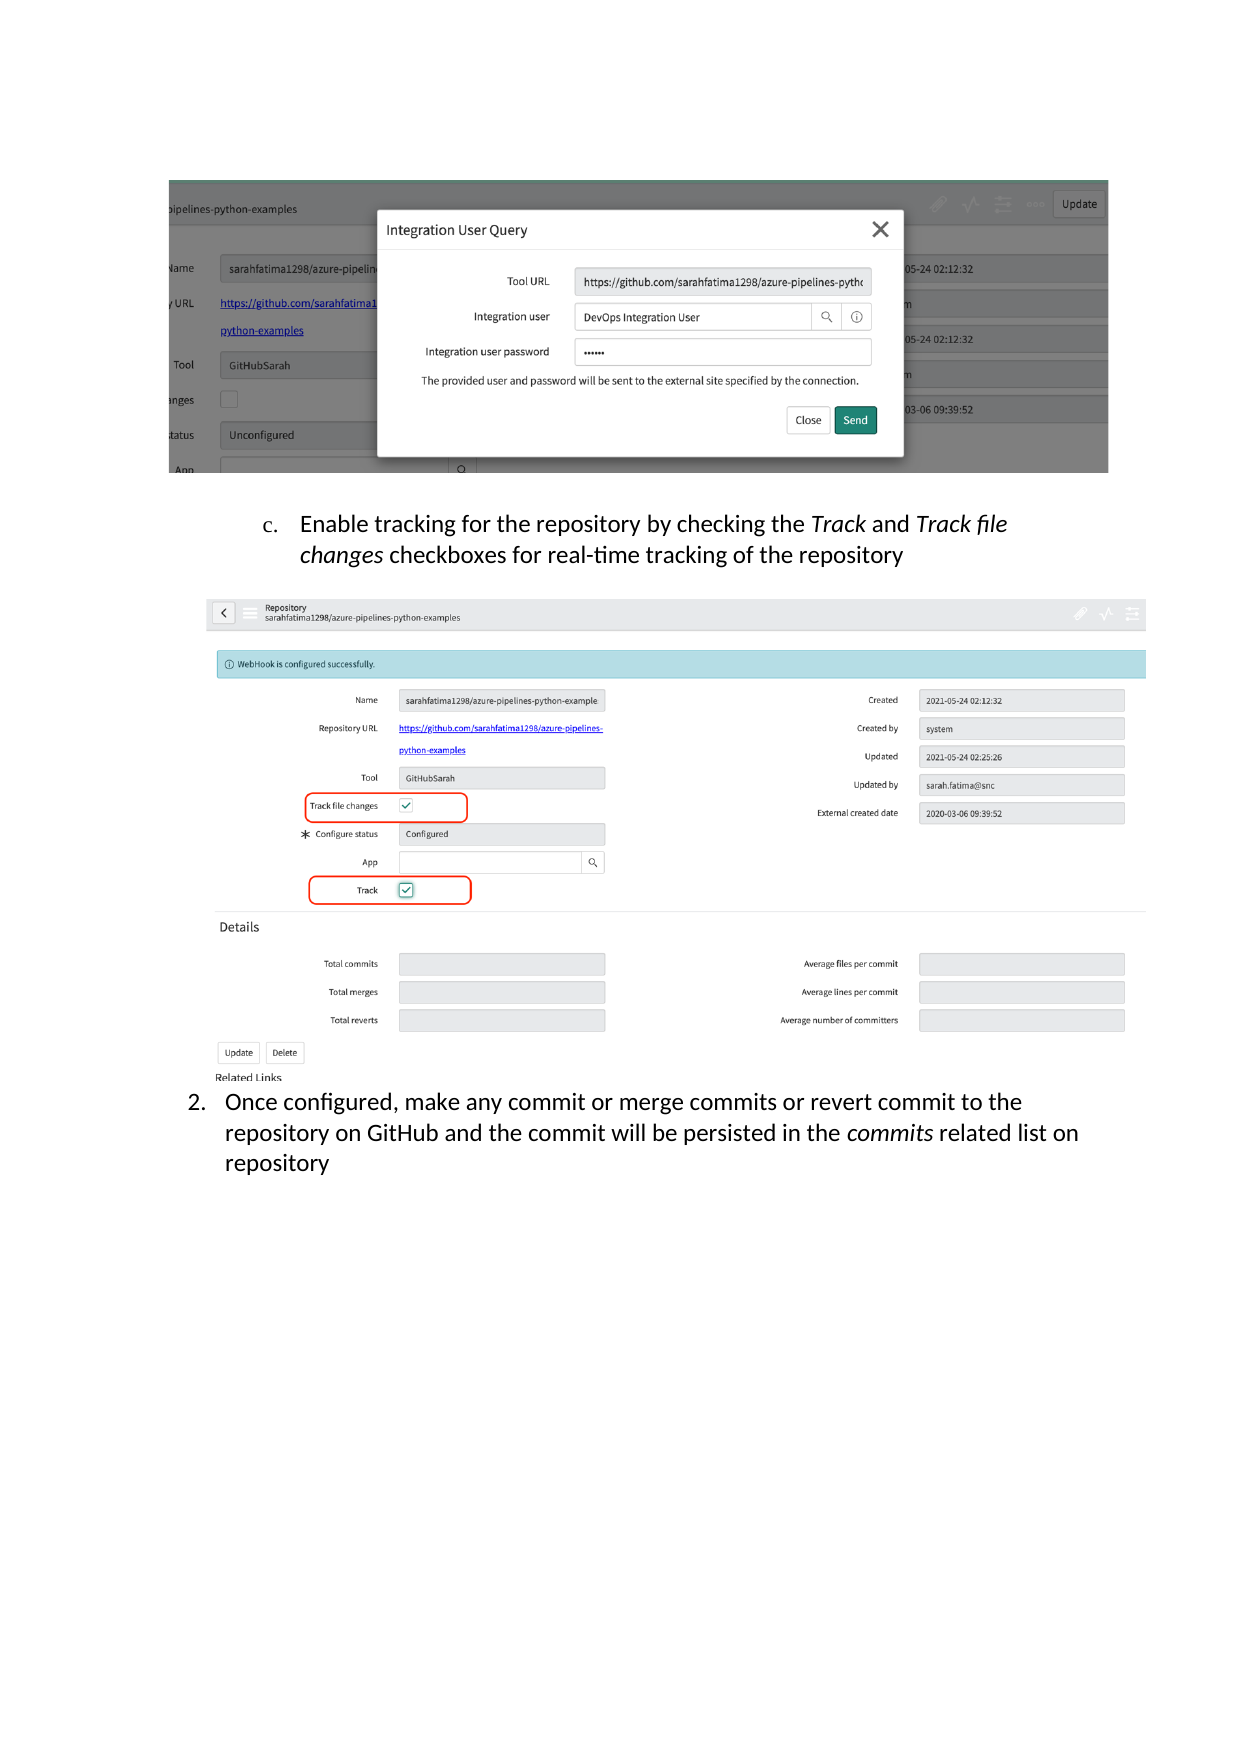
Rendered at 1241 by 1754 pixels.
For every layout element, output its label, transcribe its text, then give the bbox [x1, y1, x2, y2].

list Once configured, make any commit or merge commits or revert commit to the repository on GitHub and the commit will be persisted in the commits related list on repository [187, 1086, 1090, 1178]
list Enable tracking for the repository by checking the Track and Track file changes checkboxes for real-time tracking of the repository [262, 508, 1090, 569]
